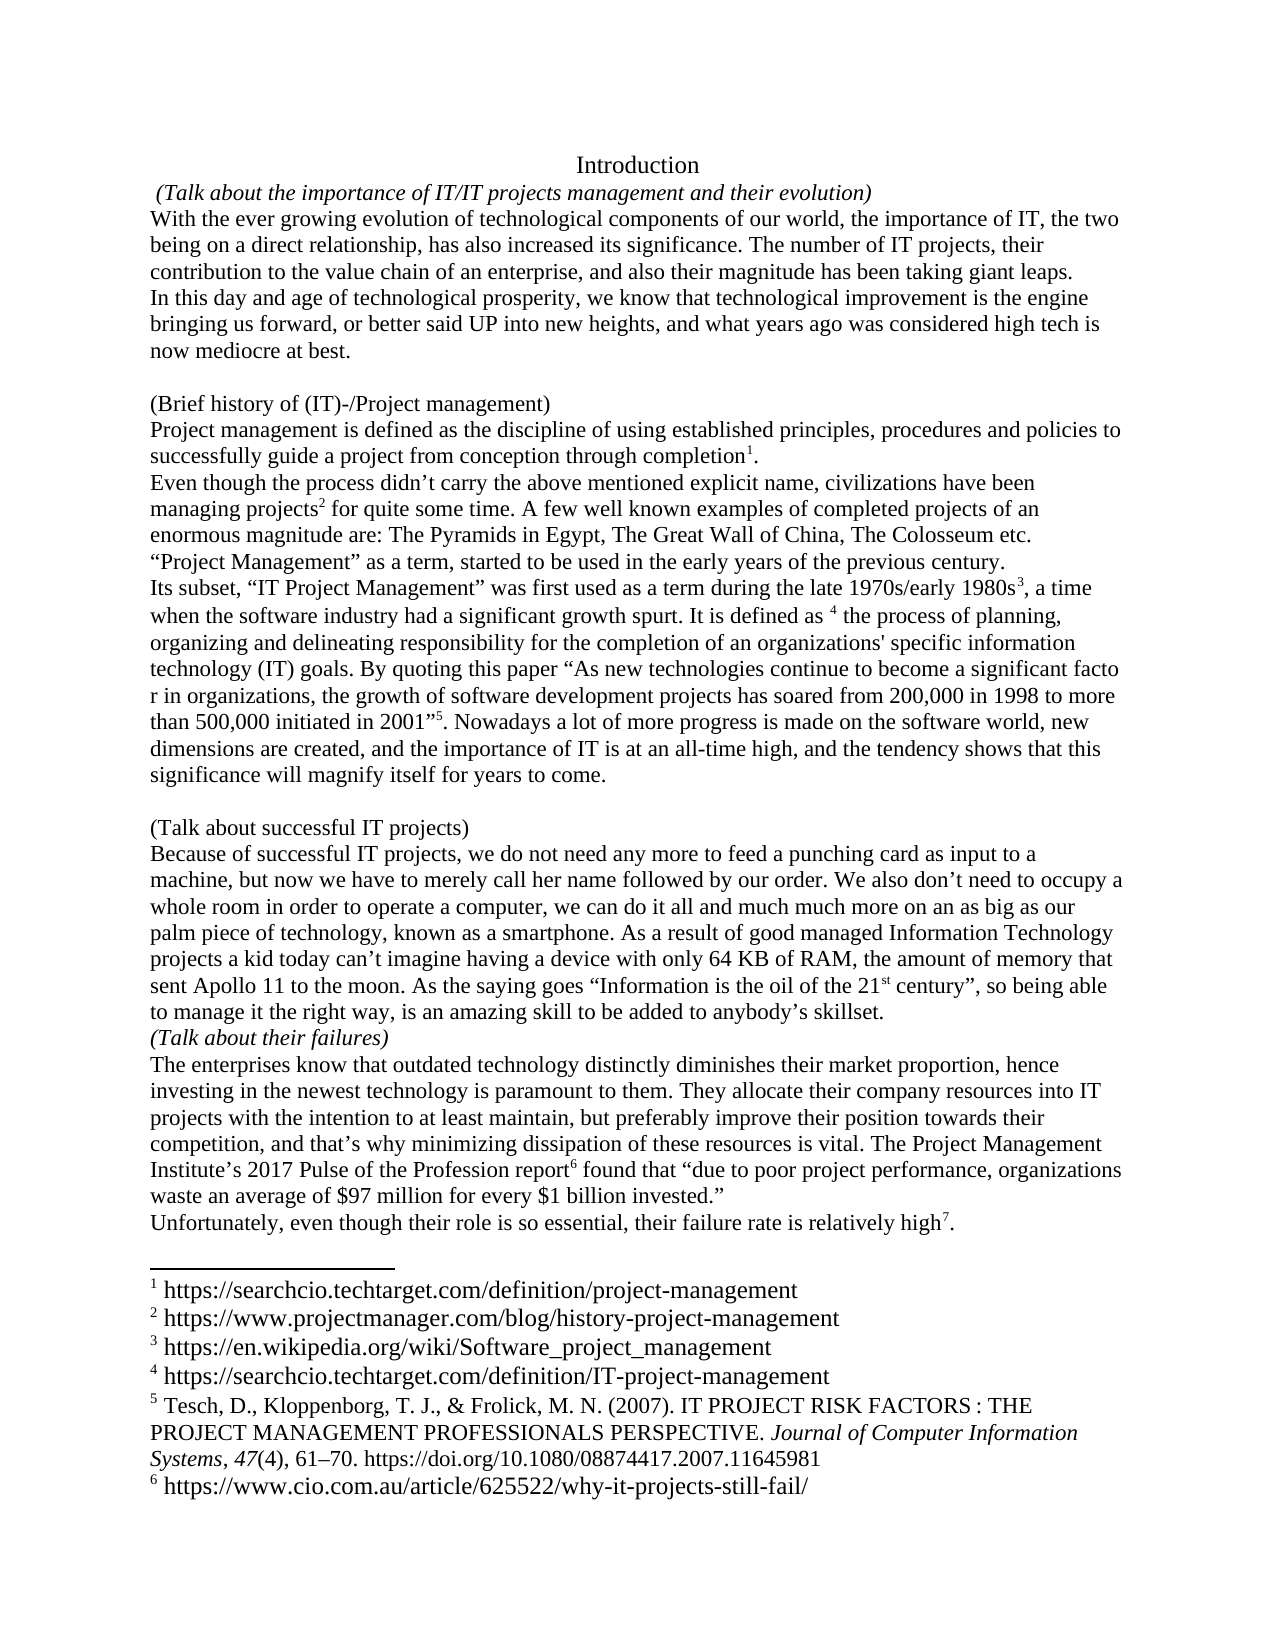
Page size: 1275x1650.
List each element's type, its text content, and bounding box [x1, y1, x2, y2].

text (Talk about their failures) [150, 1024, 1125, 1051]
text “Project Management” as a term, started to be used in the early years of the previous century. [150, 548, 1125, 574]
text Unfortunately, even though their role is so essential, their failure rate is relatively high. [150, 1209, 1125, 1235]
text Because of successful IT projects, we do not need any more to feed a punching card as input to a machine, but now we have to merely call her name followed by our order. We also don’t need to occupy a whole room in order to operate a computer, we can do it all and much much more on an as big as our palm piece of technology, known as a smartphone. As a result of good managed Information Technology projects a kid today can’t imagine having a device with only 64 KB of RAM, the amount of memory that sent Apollo 11 to the moon. As the saying goes “Information is the oil of the 21st century”, so being able to manage it the right way, is an amazing skill to be added to anybody’s skillset. [150, 840, 1125, 1024]
text Project management is defined as the discipline of using established principles, procedures and policies to successfully guide a project from conception through completion. [150, 416, 1125, 469]
text (Brief history of (IT)-/Project management) [150, 389, 1125, 416]
text (Talk about successful IT projects) [150, 814, 1125, 840]
text In this day and age of technological prosperity, we know that technological improvement is the engine bringing us forward, or better said UP into new heights, and what years ago was considered high tech is now mediocre at best. [150, 284, 1125, 363]
text With the ever growing evolution of technological components of our world, the importance of IT, the two being on a direct relationship, has also increased its significance. The number of IT projects, their contribution to the value chain of an enterprise, and also their magnitude has been taking giant leaps. [150, 205, 1125, 284]
text (Talk about the importance of IT/IT projects management and their evolution) [150, 179, 1125, 205]
text Its subset, “IT Project Management” was first used as a term during the late 1970s/early 1980s, a time when the software industry had a significant growth spurt. It is defined as the process of planning, organizing and delineating responsibility for the completion of an organizations' specific information technology (IT) goals. By quoting this paper “As new technologies continue to become a significant facto r in organizations, the growth of software development projects has soared from 200,000 in 1998 to more than 500,000 initiated in 2001”. Nowadays a lot of more progress is made on the software world, new dimensions are created, and the importance of IT is at an all-time high, and the tendency shows that this significance will magnify itself for years to come. [150, 574, 1125, 787]
text Introduction [150, 150, 1125, 179]
text Even though the process didn’t carry the above mentioned explicit name, civilizations have been managing projects for quite some time. A few well known examples of completed projects of an enormous magnitude are: The Pyramids in Egypt, The Great Wall of China, The Colosseum etc. [150, 469, 1125, 548]
